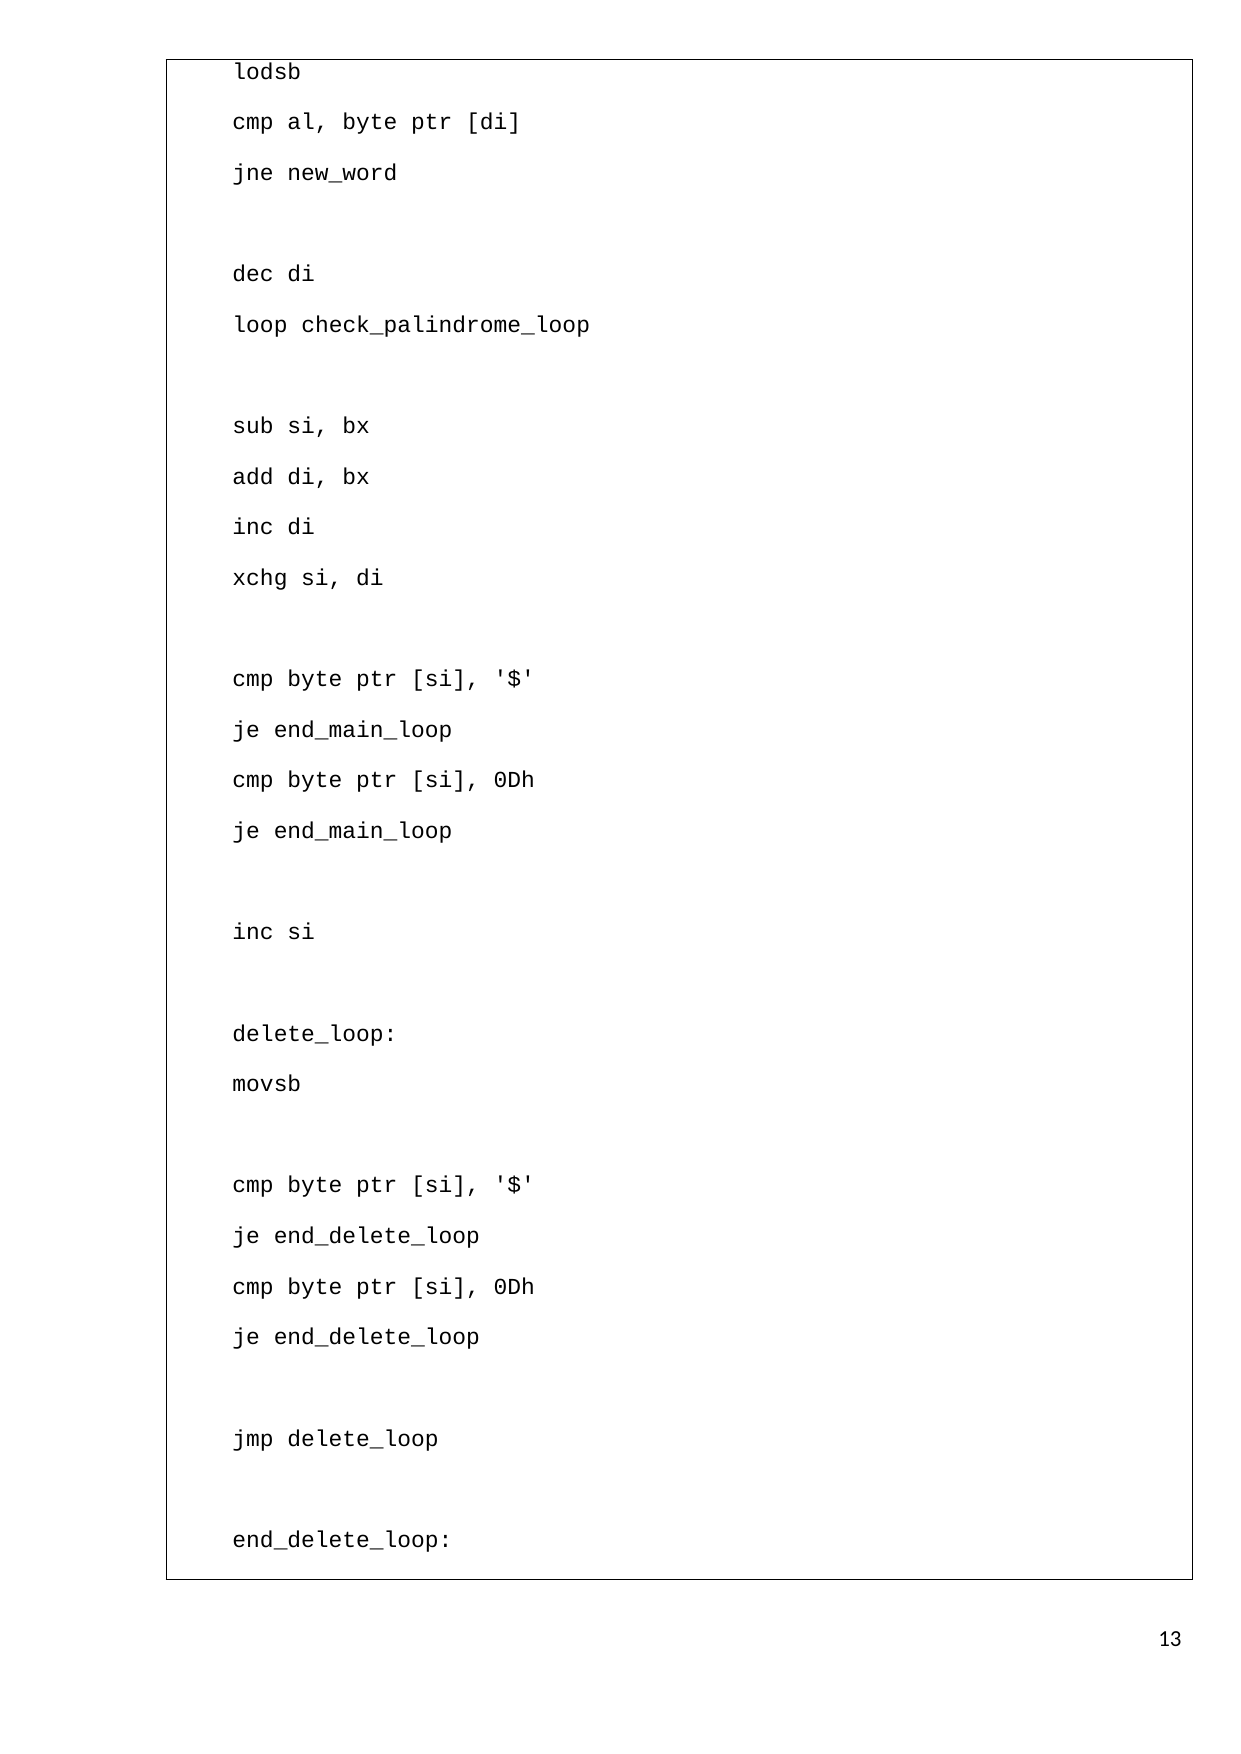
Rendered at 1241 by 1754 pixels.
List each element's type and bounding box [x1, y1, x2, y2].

table_header [167, 60, 1192, 1579]
